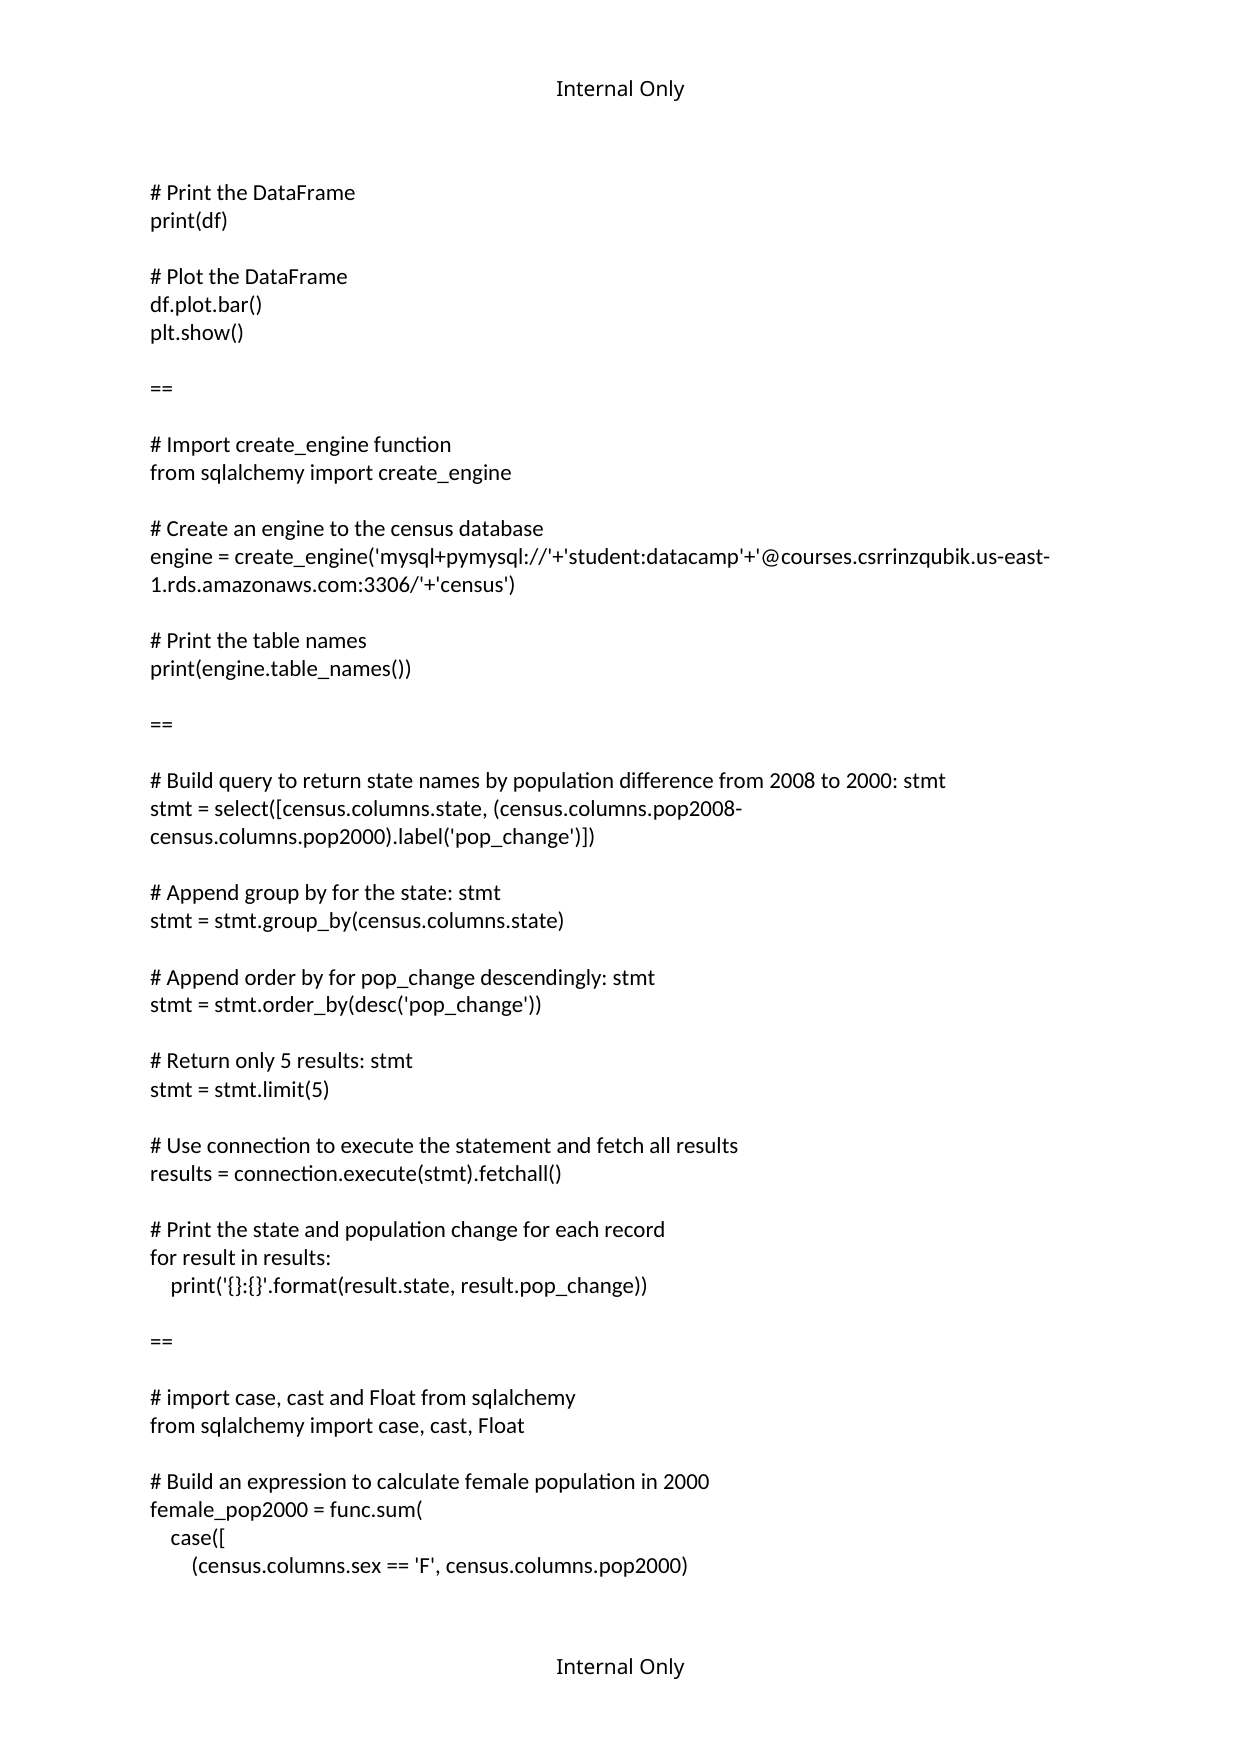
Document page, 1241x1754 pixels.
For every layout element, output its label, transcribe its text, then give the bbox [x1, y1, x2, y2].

text from sqlalchemy import create_engine [150, 458, 1090, 486]
text case([ [150, 1523, 1090, 1551]
text plt.show() [150, 318, 1090, 346]
text stmt = select([census.columns.state, (census.columns.pop2008-census.columns.pop2000).label('pop_change')]) [150, 794, 1090, 851]
text stmt = stmt.group_by(census.columns.state) [150, 907, 1090, 934]
text # import case, cast and Float from sqlalchemy [150, 1383, 1090, 1411]
text == [150, 1327, 1090, 1355]
text # Print the DataFrame [150, 178, 1090, 206]
text stmt = stmt.limit(5) [150, 1075, 1090, 1103]
text # Print the state and population change for each record [150, 1215, 1090, 1243]
text print(df) [150, 206, 1090, 234]
text print(engine.table_names()) [150, 654, 1090, 682]
text # Build an expression to calculate female population in 2000 [150, 1467, 1090, 1495]
text for result in results: [150, 1243, 1090, 1271]
text # Create an engine to the census database [150, 514, 1090, 542]
text # Use connection to execute the statement and fetch all results [150, 1131, 1090, 1159]
text # Append group by for the state: stmt [150, 878, 1090, 907]
text # Import create_engine function [150, 430, 1090, 458]
text female_pop2000 = func.sum( [150, 1495, 1090, 1523]
text results = connection.execute(stmt).fetchall() [150, 1159, 1090, 1187]
text == [150, 710, 1090, 738]
text # Append order by for pop_change descendingly: stmt [150, 963, 1090, 991]
text df.plot.bar() [150, 290, 1090, 318]
text == [150, 374, 1090, 402]
text from sqlalchemy import case, cast, Float [150, 1411, 1090, 1439]
text print('{}:{}'.format(result.state, result.pop_change)) [150, 1271, 1090, 1299]
text stmt = stmt.order_by(desc('pop_change')) [150, 991, 1090, 1019]
text # Build query to return state names by population difference from 2008 to 2000: stmt [150, 766, 1090, 794]
text engine = create_engine('mysql+pymysql://'+'student:datacamp'+'@courses.csrrinzqubik.us-east-1.rds.amazonaws.com:3306/'+'census') [150, 542, 1090, 598]
text (census.columns.sex == 'F', census.columns.pop2000) [150, 1551, 1090, 1579]
text # Return only 5 results: stmt [150, 1047, 1090, 1075]
text # Print the table names [150, 626, 1090, 654]
text # Plot the DataFrame [150, 262, 1090, 290]
